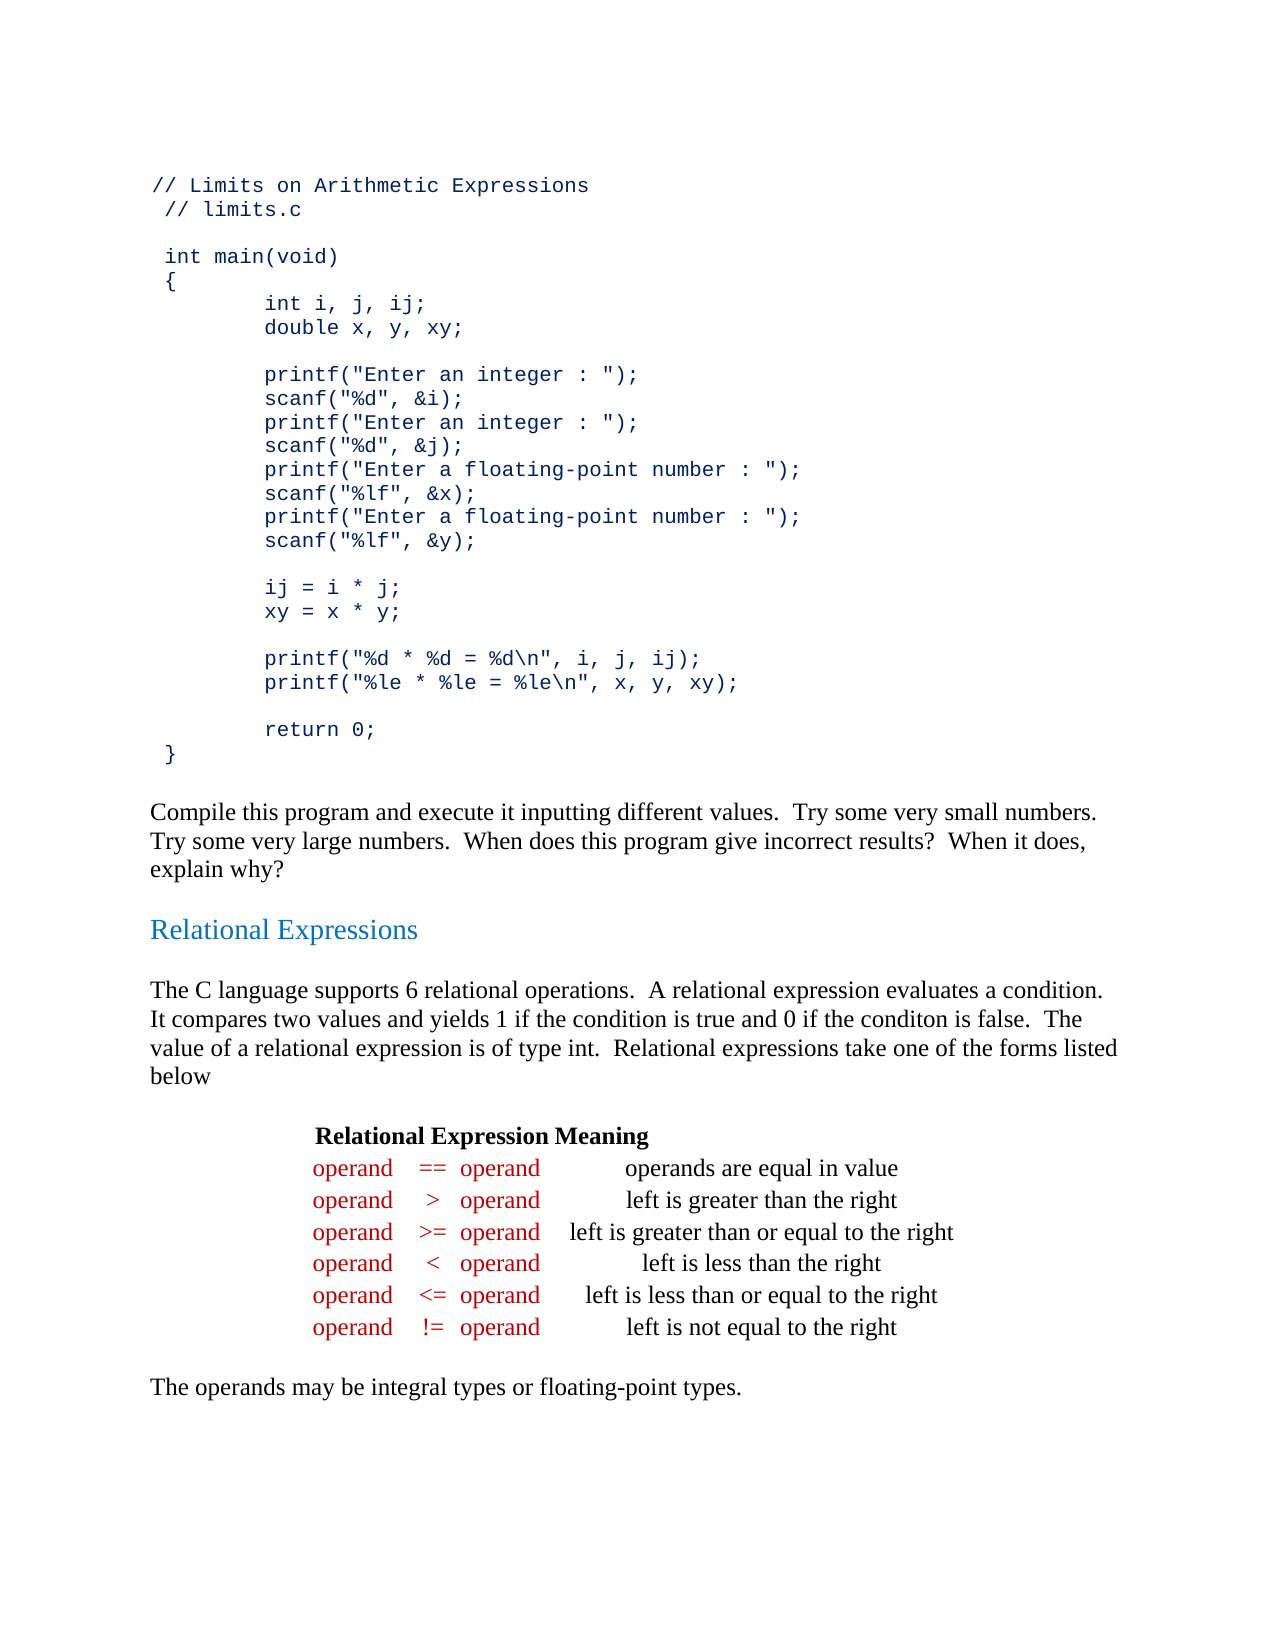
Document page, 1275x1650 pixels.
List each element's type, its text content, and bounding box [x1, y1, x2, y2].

table_cell >= [407, 1215, 458, 1247]
table_cell operand [458, 1247, 553, 1279]
table_cell operand [311, 1311, 407, 1342]
table_cell operand [458, 1183, 553, 1215]
table_cell operand [311, 1215, 407, 1247]
table_cell operand [311, 1183, 407, 1215]
table_cell < [407, 1247, 458, 1279]
table_cell != [407, 1311, 458, 1342]
table_cell == [407, 1151, 458, 1183]
text The operands may be integral types or floating-point types. [150, 1372, 1125, 1400]
table_cell left is less than or equal to the right [553, 1279, 964, 1311]
table_cell > [407, 1183, 458, 1215]
table_cell operand [311, 1151, 407, 1183]
table_cell operand [458, 1279, 553, 1311]
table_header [150, 150, 1057, 768]
table_cell left is less than the right [553, 1247, 964, 1279]
table_cell operand [458, 1215, 553, 1247]
table_cell left is not equal to the right [553, 1311, 964, 1342]
table_cell operands are equal in value [553, 1151, 964, 1183]
table_cell <= [407, 1279, 458, 1311]
text Relational Expressions [150, 912, 1125, 946]
table_cell operand [458, 1151, 553, 1183]
table_cell left is greater than the right [553, 1183, 964, 1215]
text Compile this program and execute it inputting different values. Try some very small numbers. Try some very large numbers. When does this program give incorrect results? When it does, explain why? [150, 797, 1125, 883]
table_cell operand [311, 1279, 407, 1311]
table_cell operand [311, 1247, 407, 1279]
table_header Relational Expression [311, 1119, 553, 1151]
table_header Meaning [553, 1119, 964, 1151]
text The C language supports 6 relational operations. A relational expression evaluates a condition. It compares two values and yields 1 if the condition is true and 0 if the conditon is false. The value of a relational expression is of type int. Relational expressions take one of the forms listed below [150, 975, 1125, 1090]
table_cell left is greater than or equal to the right [553, 1215, 964, 1247]
table_cell operand [458, 1311, 553, 1342]
